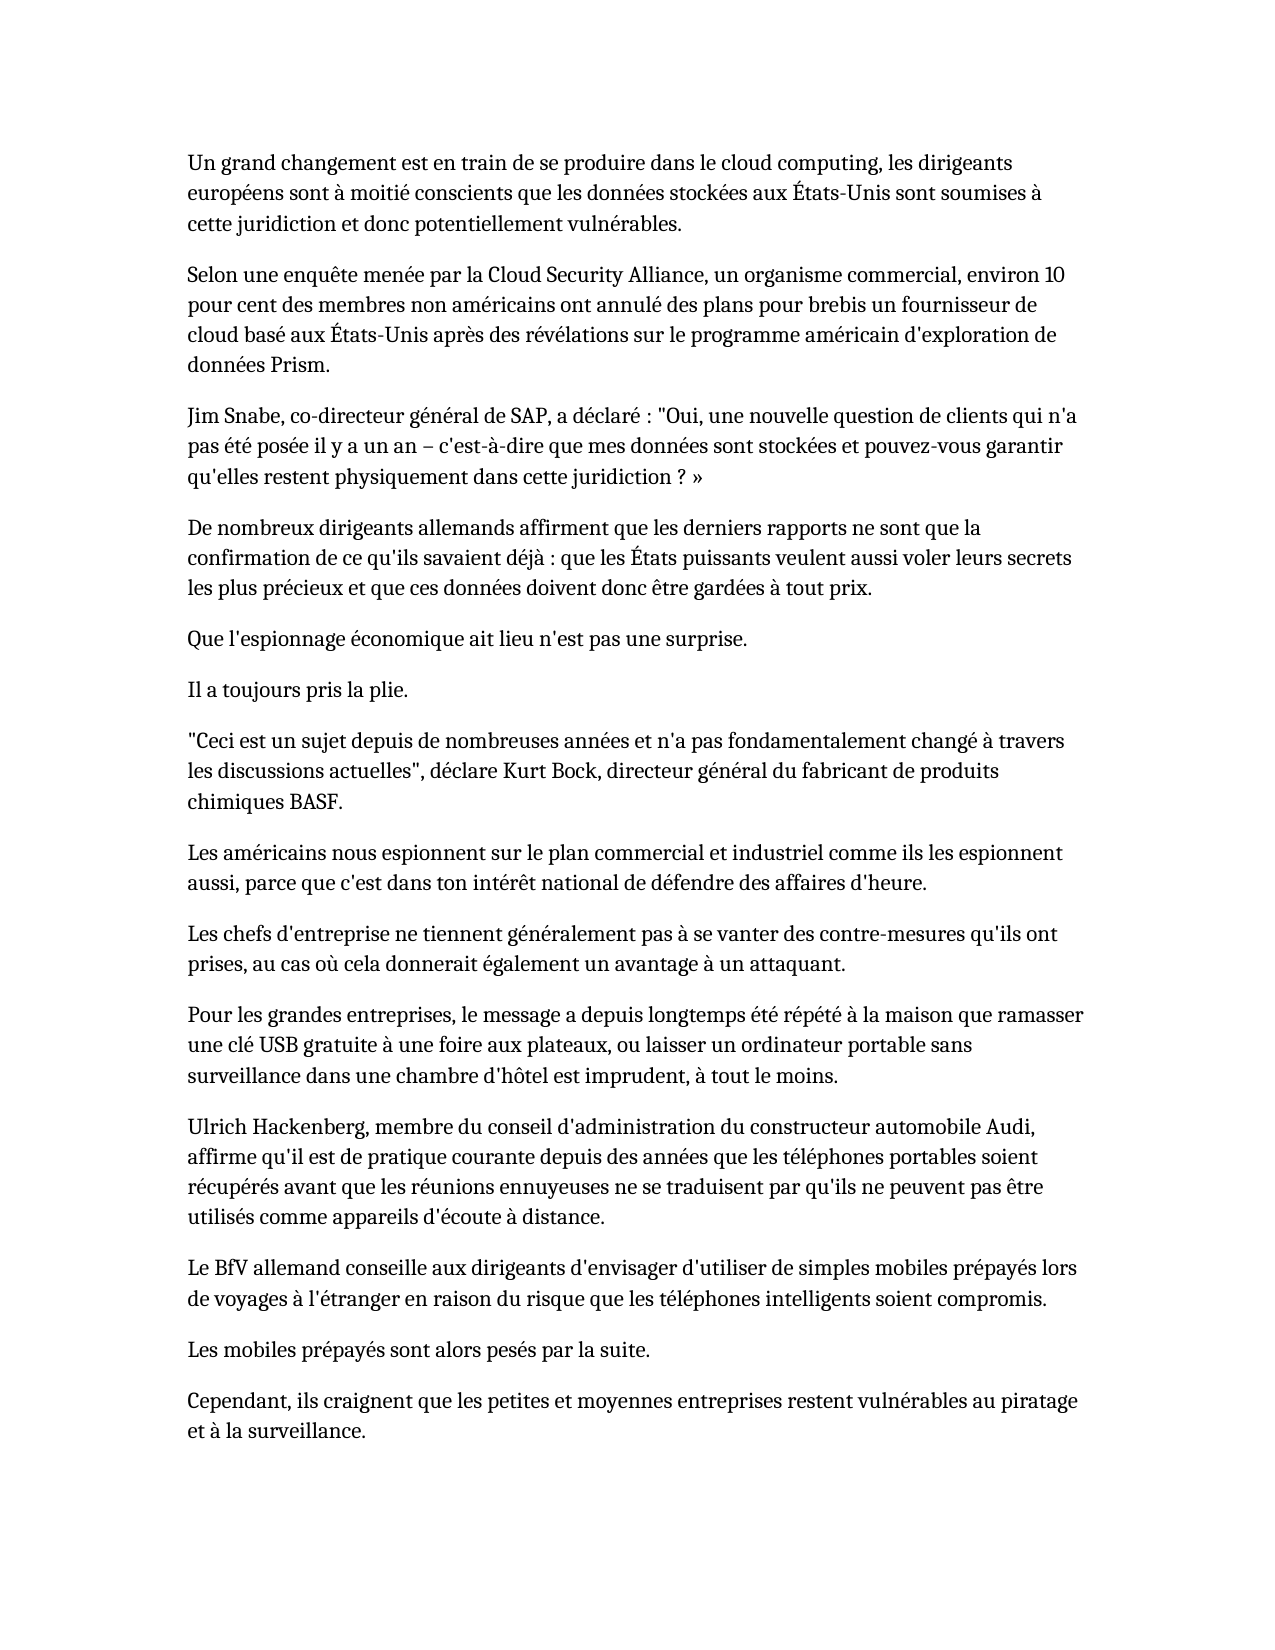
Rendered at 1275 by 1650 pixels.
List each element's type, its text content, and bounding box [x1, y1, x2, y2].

text Le BfV allemand conseille aux dirigeants d'envisager d'utiliser de simples mobiles prépayés lors de voyages à l'étranger en raison du risque que les téléphones intelligents soient compromis. [187, 1255, 1087, 1312]
text Il a toujours pris la plie. [187, 677, 1087, 703]
text Pour les grandes entreprises, le message a depuis longtemps été répété à la maison que ramasser une clé USB gratuite à une foire aux plateaux, ou laisser un ordinateur portable sans surveillance dans une chambre d'hôtel est imprudent, à tout le moins. [187, 1002, 1087, 1089]
text De nombreux dirigeants allemands affirment que les derniers rapports ne sont que la confirmation de ce qu'ils savaient déjà : que les États puissants veulent aussi voler leurs secrets les plus précieux et que ces données doivent donc être gardées à tout prix. [187, 514, 1087, 601]
text "Ceci est un sujet depuis de nombreuses années et n'a pas fondamentalement changé à travers les discussions actuelles", déclare Kurt Bock, directeur général du fabricant de produits chimiques BASF. [187, 728, 1087, 815]
text Jim Snabe, co-directeur général de SAP, a déclaré : "Oui, une nouvelle question de clients qui n'a pas été posée il y a un an – c'est-à-dire que mes données sont stockées et pouvez-vous garantir qu'elles restent physiquement dans cette juridiction ? » [187, 403, 1087, 490]
text Ulrich Hackenberg, membre du conseil d'administration du constructeur automobile Audi, affirme qu'il est de pratique courante depuis des années que les téléphones portables soient récupérés avant que les réunions ennuyeuses ne se traduisent par qu'ils ne peuvent pas être utilisés comme appareils d'écoute à distance. [187, 1113, 1087, 1231]
text Les mobiles prépayés sont alors pesés par la suite. [187, 1336, 1087, 1363]
text Selon une enquête menée par la Cloud Security Alliance, un organisme commercial, environ 10 pour cent des membres non américains ont annulé des plans pour brebis un fournisseur de cloud basé aux États-Unis après des révélations sur le programme américain d'exploration de données Prism. [187, 261, 1087, 378]
text Un grand changement est en train de se produire dans le cloud computing, les dirigeants européens sont à moitié conscients que les données stockées aux États-Unis sont soumises à cette juridiction et donc potentiellement vulnérables. [187, 150, 1087, 237]
text Cependant, ils craignent que les petites et moyennes entreprises restent vulnérables au piratage et à la surveillance. [187, 1387, 1087, 1444]
text Que l'espionnage économique ait lieu n'est pas une surprise. [187, 626, 1087, 652]
text Les chefs d'entreprise ne tiennent généralement pas à se vanter des contre-mesures qu'ils ont prises, au cas où cela donnerait également un avantage à un attaquant. [187, 921, 1087, 977]
text Les américains nous espionnent sur le plan commercial et industriel comme ils les espionnent aussi, parce que c'est dans ton intérêt national de défendre des affaires d'heure. [187, 839, 1087, 896]
